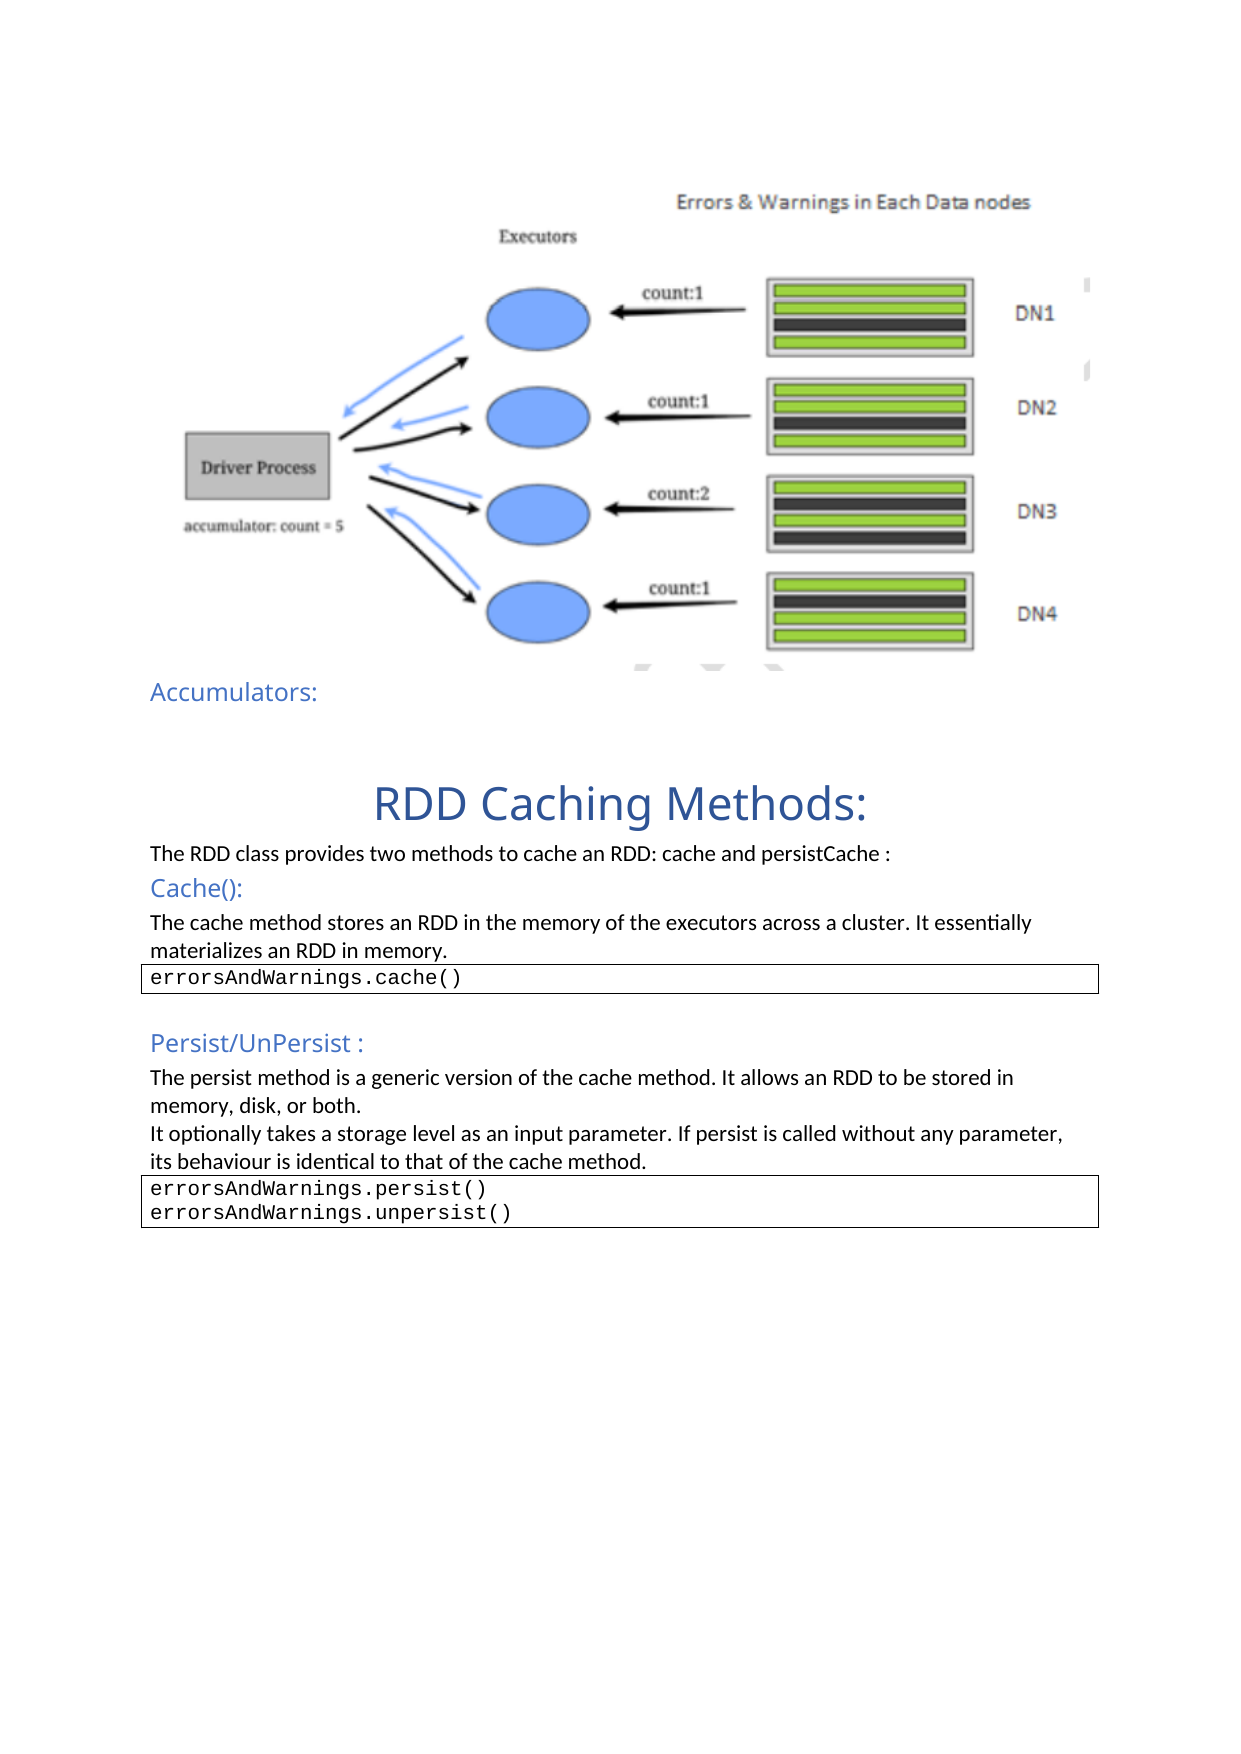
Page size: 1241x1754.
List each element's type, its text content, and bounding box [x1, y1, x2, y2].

text It optionally takes a storage level as an input parameter. If persist is called without any parameter, its behaviour is identical to that of the cache method. [150, 1119, 1090, 1175]
text errorsAndWarnings.unpersist() [142, 1198, 1098, 1227]
picture [150, 150, 1091, 671]
subtitle Accumulators: [150, 675, 1090, 709]
text errorsAndWarnings.cache() [142, 965, 1098, 993]
subtitle Cache(): [150, 871, 1090, 905]
text The persist method is a generic version of the cache method. It allows an RDD to be stored in memory, disk, or both. [150, 1063, 1090, 1119]
text The cache method stores an RDD in the memory of the executors across a cluster. It essentially materializes an RDD in memory. [150, 908, 1090, 964]
subtitle Persist/UnPersist : [150, 1026, 1090, 1060]
text errorsAndWarnings.persist() [142, 1176, 1098, 1198]
text The RDD class provides two methods to cache an RDD: cache and persistCache : [150, 839, 1090, 867]
subtitle RDD Caching Methods: [150, 772, 1090, 834]
